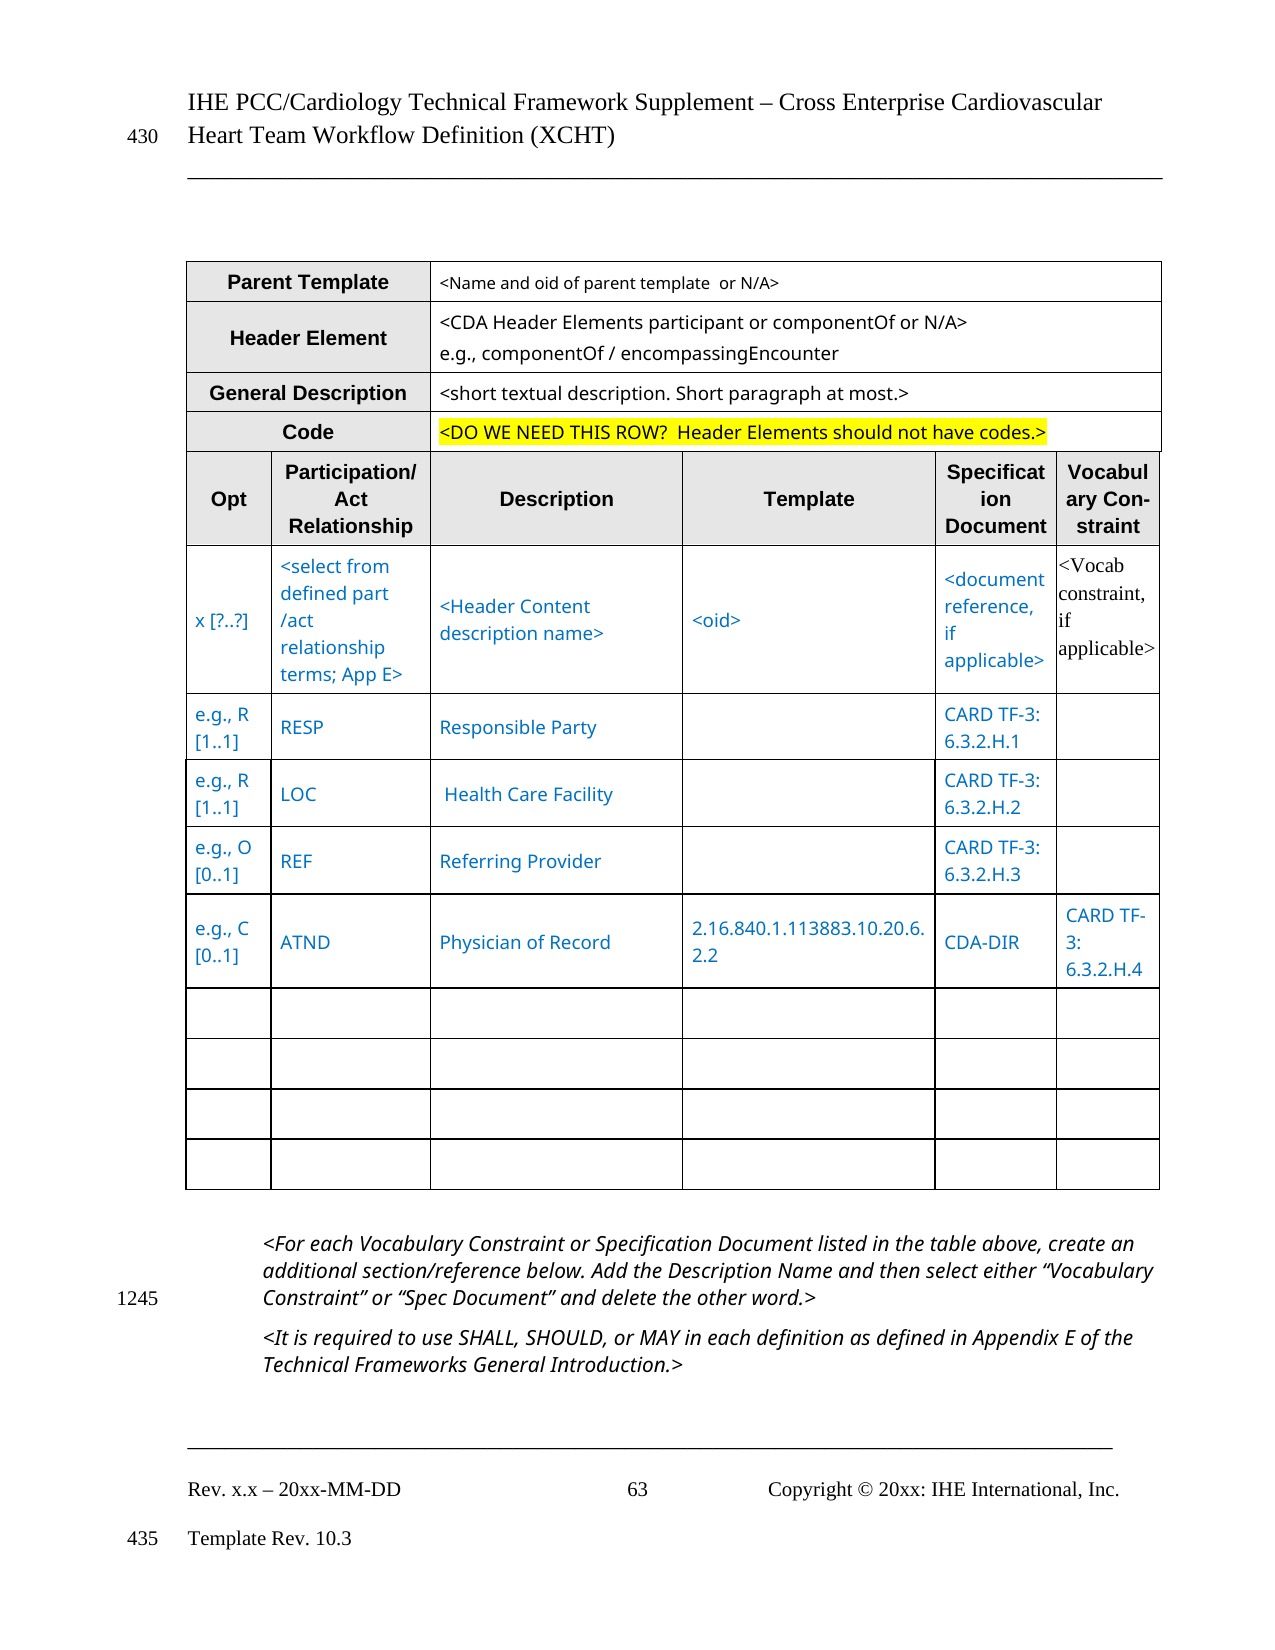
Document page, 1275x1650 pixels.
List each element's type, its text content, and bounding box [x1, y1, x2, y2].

table_cell Participation/ Act Relationship [272, 452, 430, 544]
table_cell [1057, 1140, 1159, 1188]
table_cell <document reference, if applicable> [936, 546, 1056, 692]
table_cell ATND [272, 895, 430, 987]
table_cell [431, 989, 682, 1038]
table_cell [1057, 989, 1159, 1038]
table_cell [683, 760, 934, 826]
table_cell <select from defined part /act relationship terms; App E> [272, 546, 430, 692]
table_cell e.g., R [1..1] [187, 694, 271, 759]
table_cell Parent Template [187, 262, 430, 301]
table_cell <Name and oid of parent template or N/A> [431, 262, 1161, 301]
table_cell e.g., C [0..1] [187, 895, 270, 987]
table_cell Specification Document [936, 452, 1056, 544]
table_cell Description [431, 452, 682, 544]
table_cell [683, 694, 935, 759]
table_cell 2.16.840.1.113883.10.20.6.2.2 [683, 895, 934, 987]
table_cell [187, 1039, 270, 1088]
table_cell [683, 1039, 934, 1088]
table_cell [431, 1090, 682, 1138]
table_cell [683, 1140, 934, 1188]
table_cell [1057, 760, 1159, 826]
table_cell CDA-DIR [936, 895, 1056, 987]
table_cell General Description [187, 373, 430, 411]
table_cell CARD TF-3: 6.3.2.H.4 [1057, 895, 1159, 987]
table_cell [936, 1140, 1056, 1188]
table_cell [683, 989, 934, 1038]
table_cell [1057, 1039, 1159, 1088]
table_cell [1057, 694, 1159, 759]
table_cell Code [187, 412, 430, 451]
table_cell [936, 1090, 1056, 1138]
table_cell Vocabulary Con-straint [1057, 452, 1159, 544]
table_cell [683, 827, 934, 893]
table_cell <Header Content description name> [431, 546, 682, 692]
table_cell [431, 1140, 682, 1188]
table_cell e.g., R [1..1] [187, 760, 270, 826]
table_cell [187, 1090, 270, 1138]
table_cell Opt [187, 452, 271, 544]
table_cell e.g., O [0..1] [187, 827, 270, 893]
table_cell [272, 1090, 430, 1138]
text <It is required to use SHALL, SHOULD, or MAY in each definition as defined in Appendix E of the Technical Frameworks General Introduction.> [262, 1323, 1162, 1378]
table_cell RESP [272, 694, 430, 759]
table_cell <oid> [683, 546, 935, 692]
table_cell Template [683, 452, 935, 544]
table_cell [272, 1039, 430, 1088]
table_cell Referring Provider [431, 827, 682, 893]
text <For each Vocabulary Constraint or Specification Document listed in the table above, create an additional section/reference below. Add the Description Name and then select either “Vocabulary Constraint” or “Spec Document” and delete the other word.> [262, 1230, 1162, 1311]
table_cell REF [272, 827, 430, 893]
table_cell <Vocab constraint, if applicable> [1057, 546, 1159, 692]
table_cell <short textual description. Short paragraph at most.> [431, 373, 1161, 411]
table_cell [683, 1090, 934, 1138]
table_cell Physician of Record [431, 895, 682, 987]
table_cell [187, 1140, 270, 1188]
table_cell <DO WE NEED THIS ROW? Header Elements should not have codes.> [431, 412, 1161, 451]
table_cell [1057, 827, 1159, 893]
table_cell x [?..?] [187, 546, 271, 692]
table_cell Responsible Party [431, 694, 682, 759]
table_cell Health Care Facility [431, 760, 682, 826]
table_cell [936, 1039, 1056, 1088]
table_cell [936, 989, 1056, 1038]
table_cell Header Element [187, 302, 430, 372]
table_cell [187, 989, 270, 1038]
table_cell [272, 1140, 430, 1188]
table_cell CARD TF-3: 6.3.2.H.2 [936, 760, 1056, 826]
table_cell CARD TF-3: 6.3.2.H.3 [936, 827, 1056, 893]
table_cell LOC [272, 760, 430, 826]
table_cell CARD TF-3: 6.3.2.H.1 [936, 694, 1056, 759]
table_cell [1057, 1090, 1159, 1138]
table_cell <CDA Header Elements participant or componentOf or N/A> e.g., componentOf / encompassingEncounter [431, 302, 1161, 372]
table_cell [431, 1039, 682, 1088]
table_cell [272, 989, 430, 1038]
